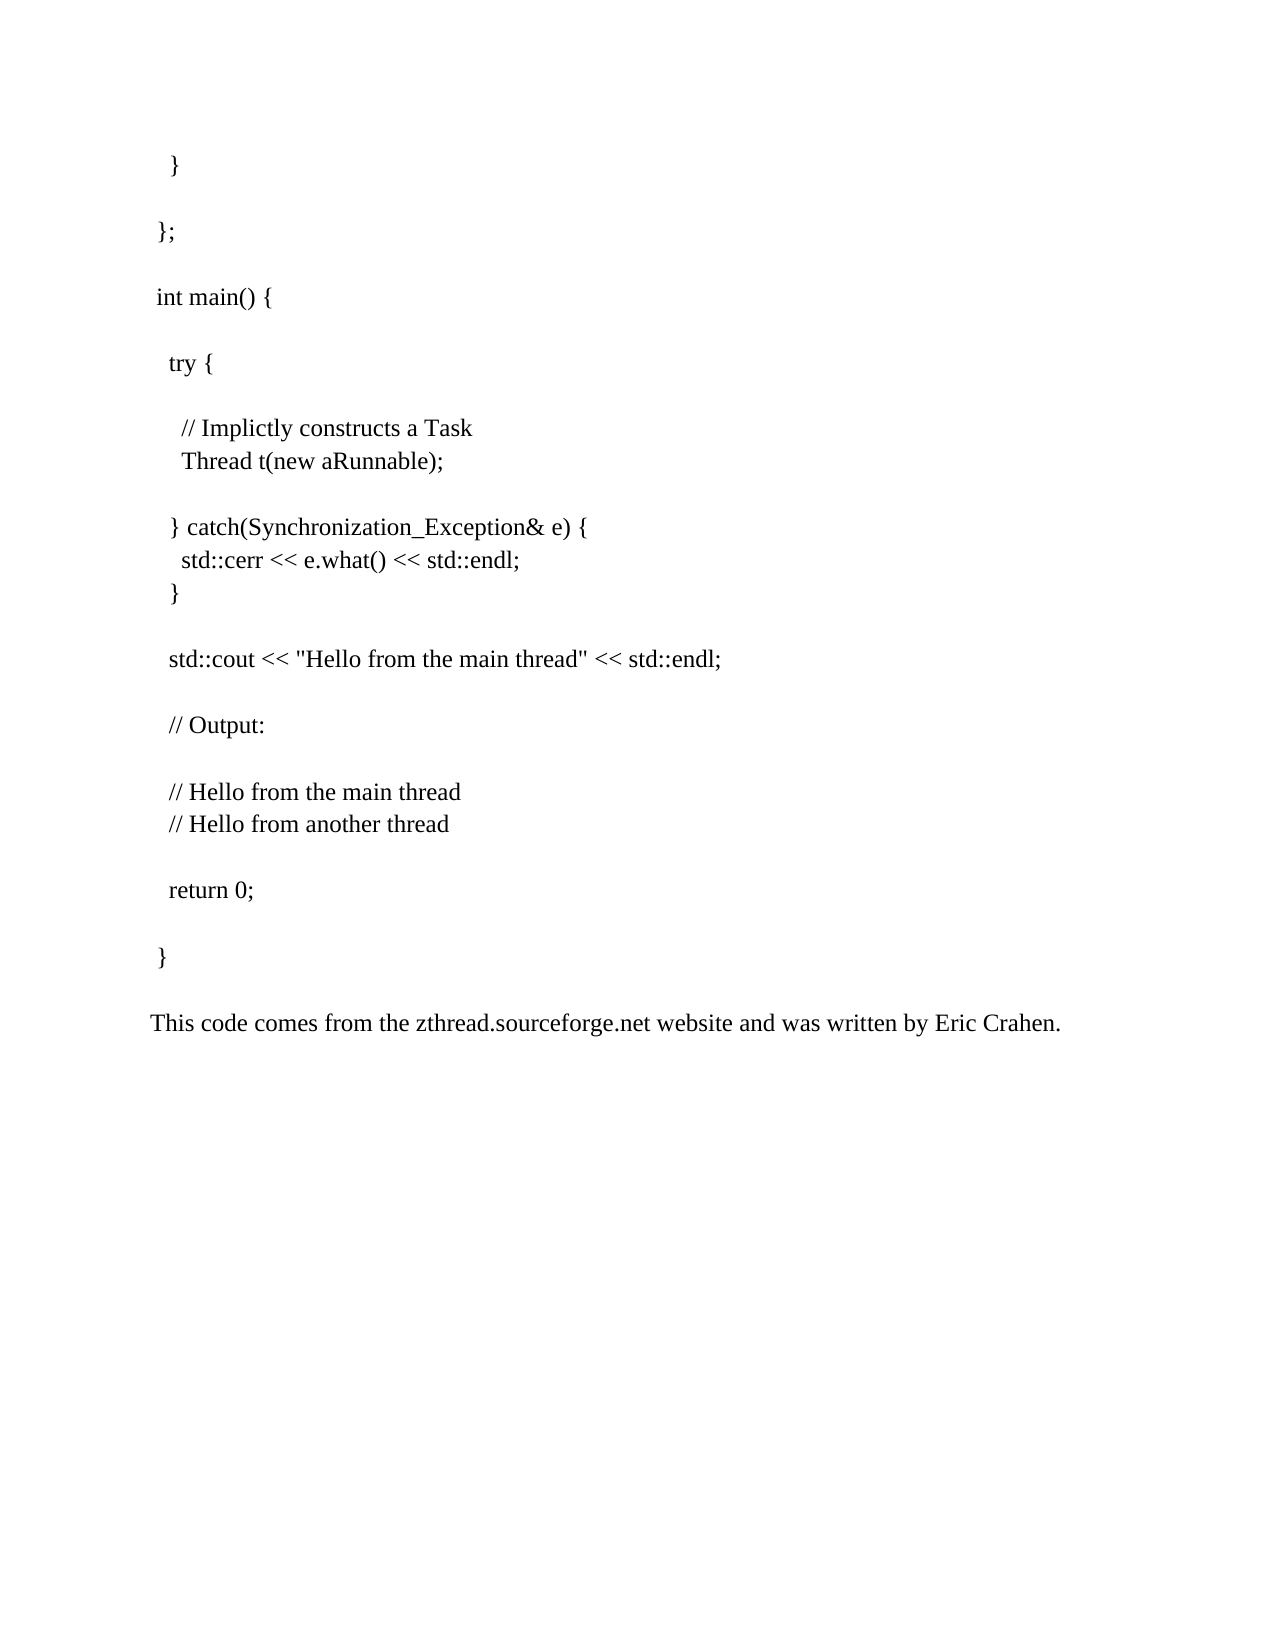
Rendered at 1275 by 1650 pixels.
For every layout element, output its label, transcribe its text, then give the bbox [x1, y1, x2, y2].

text This code comes from the zthread.sourceforge.net website and was written by Eric Crahen. [150, 1008, 1125, 1036]
text return 0; [150, 876, 1125, 904]
text std::cerr << e.what() << std::endl; [150, 545, 1125, 574]
text // Hello from the main thread [150, 777, 1125, 805]
text } [150, 942, 1125, 970]
text }; [150, 216, 1125, 245]
text } catch(Synchronization_Exception& e) { [150, 512, 1125, 541]
text // Output: [150, 711, 1125, 739]
text } [150, 578, 1125, 607]
text // Implictly constructs a Task [150, 413, 1125, 442]
text std::cout << "Hello from the main thread" << std::endl; [150, 644, 1125, 673]
text int main() { [150, 282, 1125, 311]
text } [150, 150, 1125, 179]
text // Hello from another thread [150, 809, 1125, 838]
text Thread t(new aRunnable); [150, 446, 1125, 475]
text try { [150, 348, 1125, 377]
